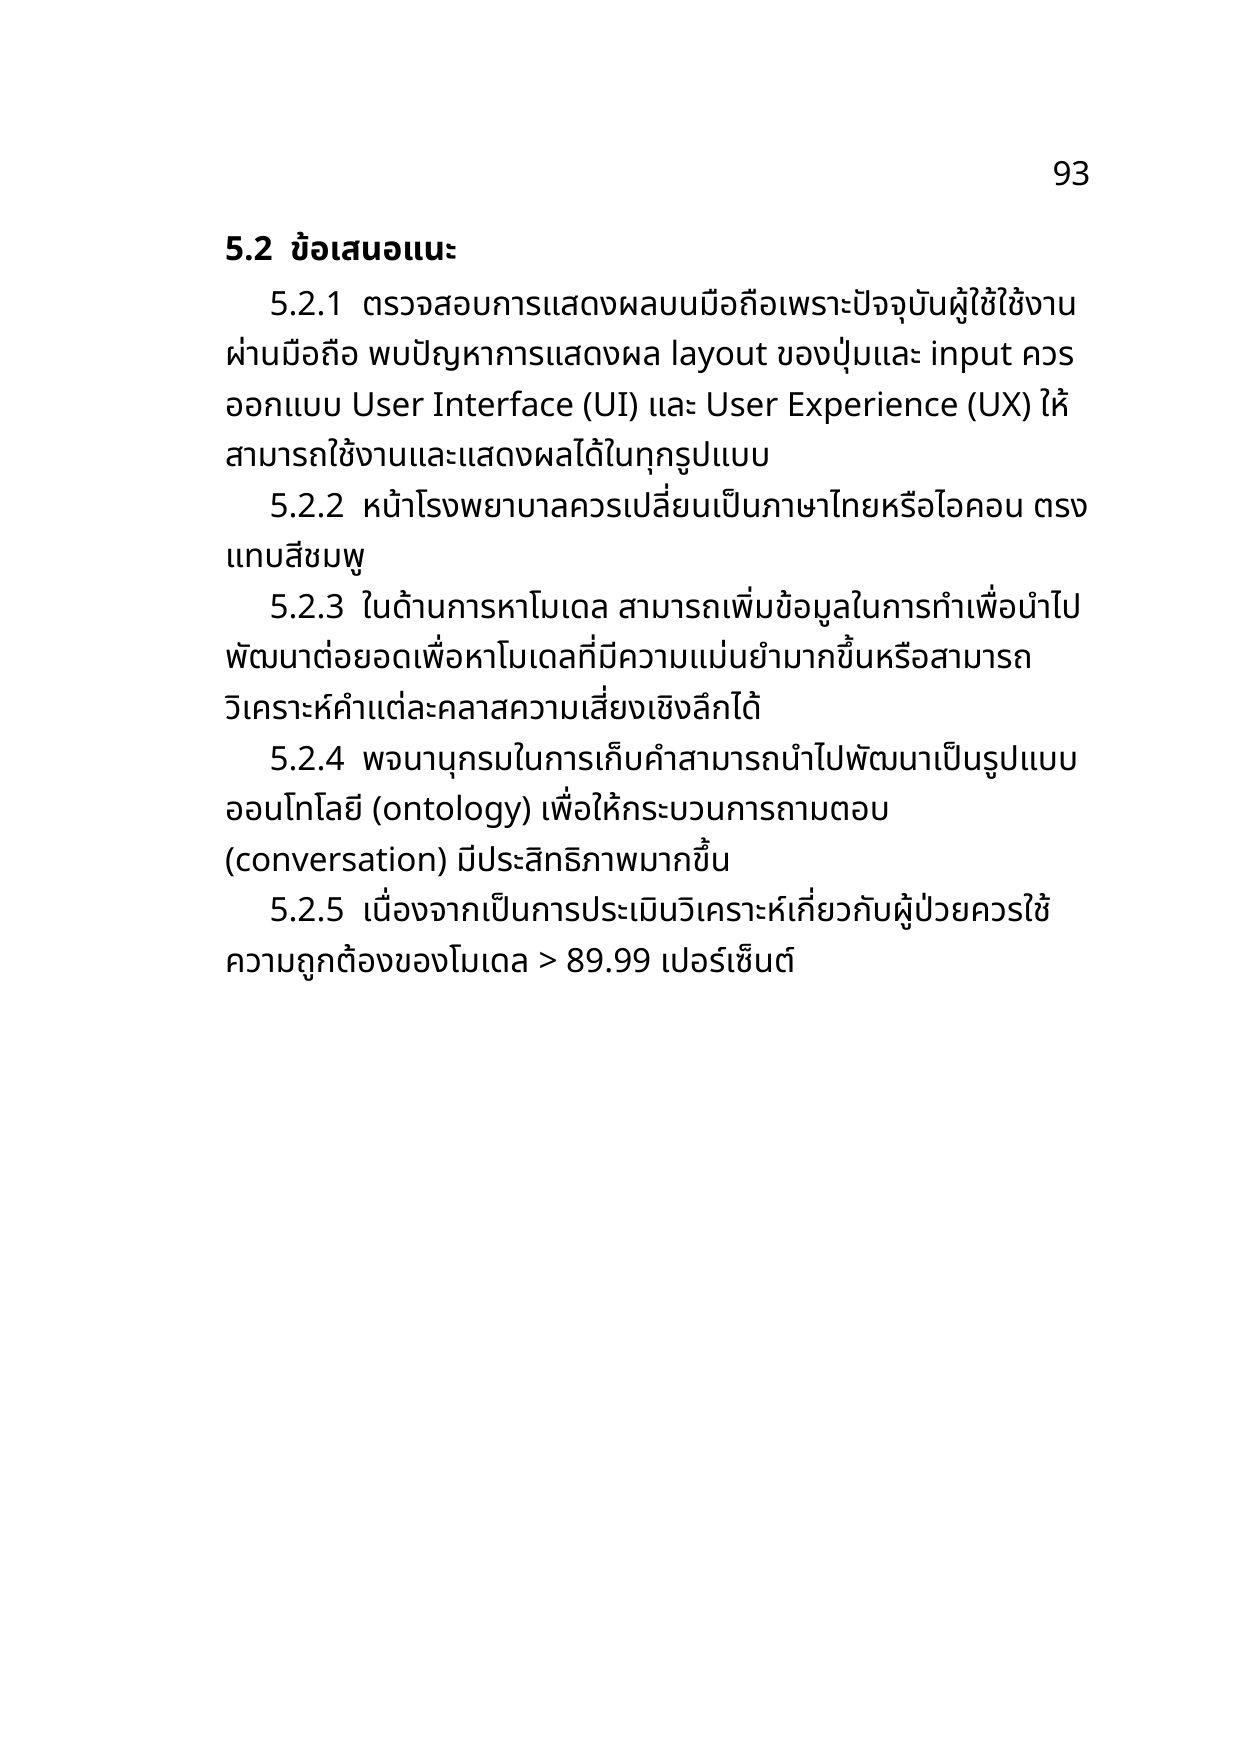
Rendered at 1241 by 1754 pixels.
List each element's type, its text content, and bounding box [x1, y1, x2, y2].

text 5.2.3 ในด้านการหาโมเดล สามารถเพิ่มข้อมูลในการทำเพื่อนำไปพัฒนาต่อยอดเพื่อหาโมเดลที่มีความแม่นยำมากขึ้นหรือสามารถวิเคราะห์คำแต่ละคลาสความเสี่ยงเชิงลึกได้ [225, 583, 1090, 734]
text 5.2.4 พจนานุกรมในการเก็บคำสามารถนำไปพัฒนาเป็นรูปแบบ ออนโทโลยี (ontology) เพื่อให้กระบวนการถามตอบ (conversation) มีประสิทธิภาพมากขึ้น [225, 734, 1090, 886]
text 5.2.2 หน้าโรงพยาบาลควรเปลี่ยนเป็นภาษาไทยหรือไอคอน ตรงแทบสีชมพู [225, 482, 1090, 583]
text 5.2.1 ตรวจสอบการแสดงผลบนมือถือเพราะปัจจุบันผู้ใช้ใช้งานผ่านมือถือ พบปัญหาการแสดงผล layout ของปุ่มและ input ควรออกแบบ User Interface (UI) และ User Experience (UX) ให้สามารถใช้งานและแสดงผลได้ในทุกรูปแบบ [225, 279, 1090, 482]
text 5.2.5 เนื่องจากเป็นการประเมินวิเคราะห์เกี่ยวกับผู้ป่วยควรใช้ความถูกต้องของโมเดล > 89.99 เปอร์เซ็นต์ [225, 886, 1090, 987]
text 5.2 ข้อเสนอแนะ [225, 225, 1090, 276]
